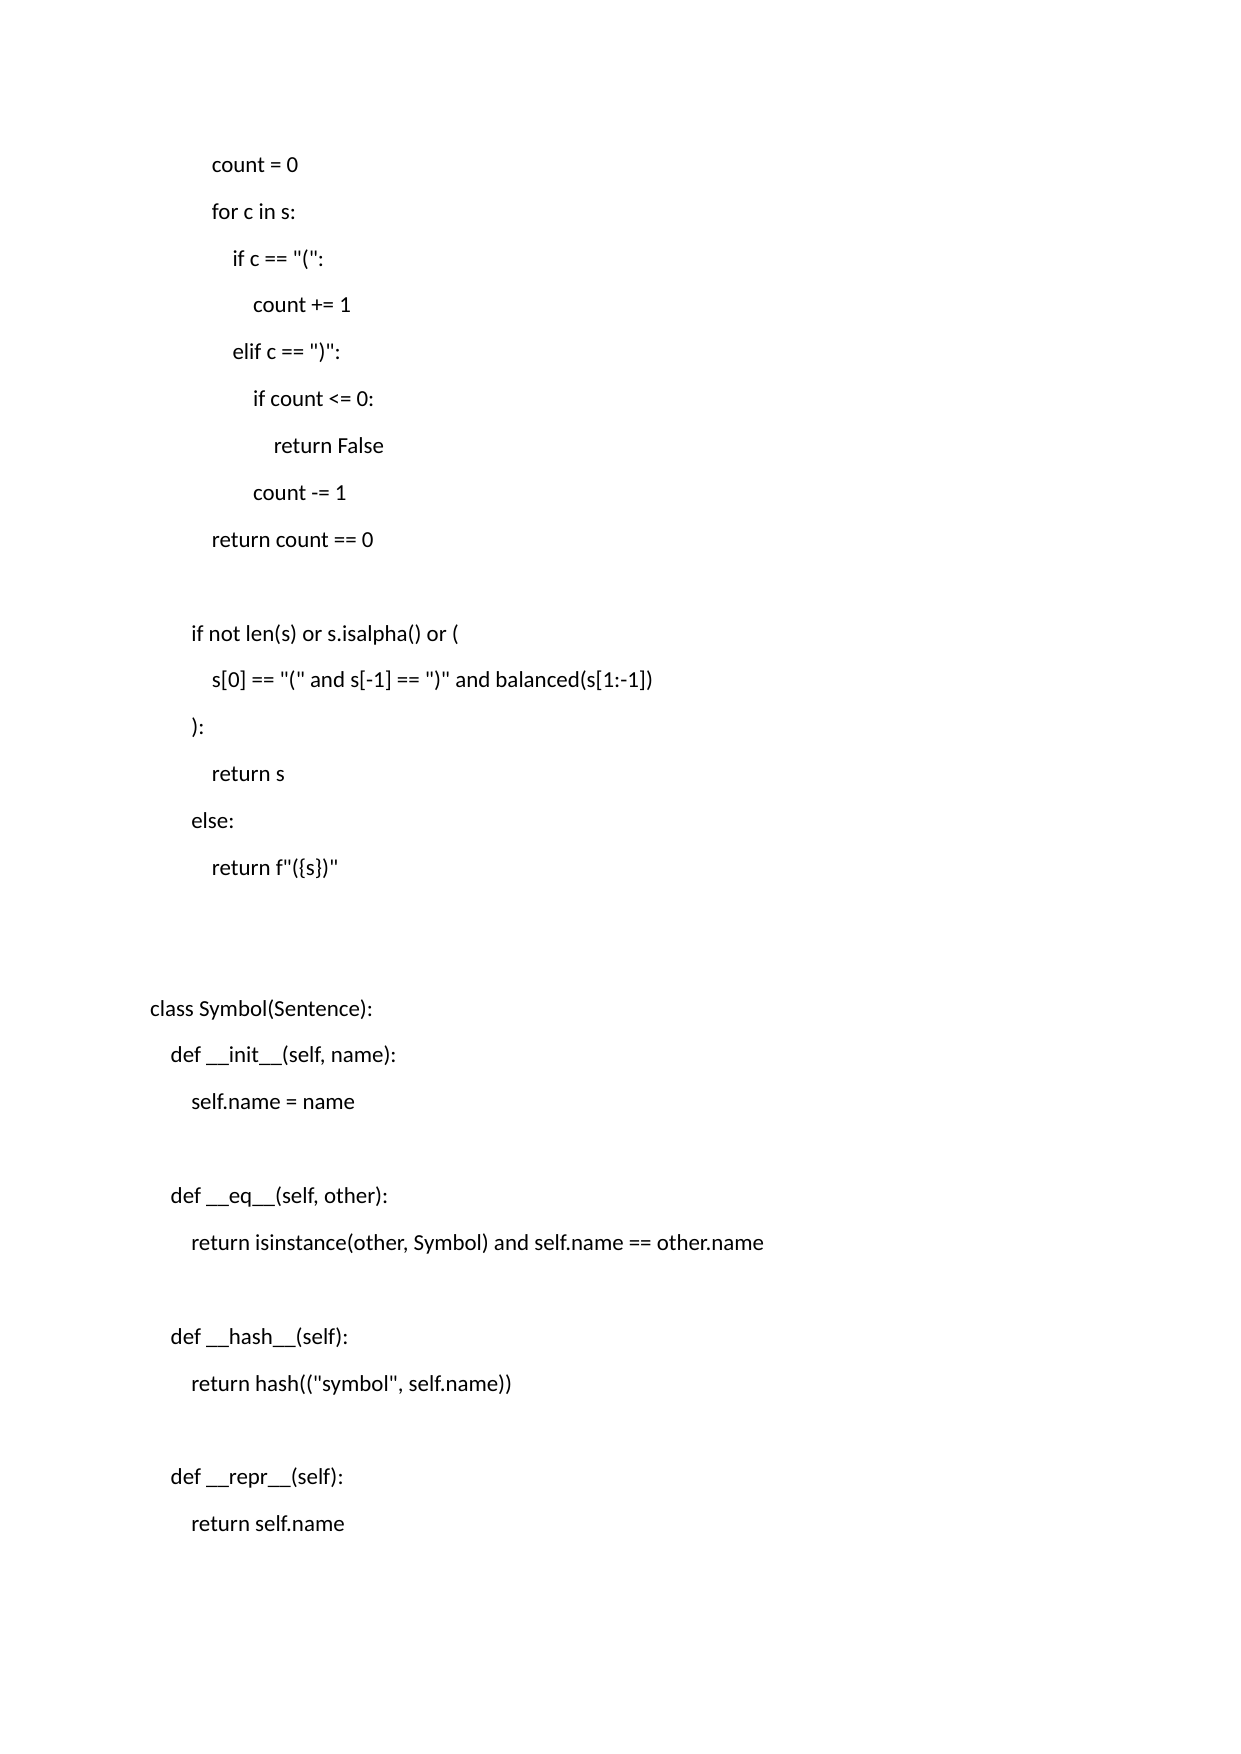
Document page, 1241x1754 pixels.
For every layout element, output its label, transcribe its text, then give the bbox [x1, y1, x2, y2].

text def __repr__(self): [150, 1462, 1090, 1491]
text count = 0 [150, 150, 1090, 178]
text return self.name [150, 1509, 1090, 1537]
text if count <= 0: [150, 384, 1090, 412]
text class Symbol(Sentence): [150, 994, 1090, 1022]
text s[0] == "(" and s[-1] == ")" and balanced(s[1:-1]) [150, 666, 1090, 694]
text for c in s: [150, 197, 1090, 225]
text return f"({s})" [150, 853, 1090, 881]
text elif c == ")": [150, 337, 1090, 366]
text else: [150, 806, 1090, 834]
text ): [150, 712, 1090, 741]
text return count == 0 [150, 525, 1090, 553]
text def __hash__(self): [150, 1322, 1090, 1350]
text def __eq__(self, other): [150, 1181, 1090, 1209]
text count -= 1 [150, 478, 1090, 506]
text return s [150, 759, 1090, 787]
text self.name = name [150, 1087, 1090, 1116]
text if not len(s) or s.isalpha() or ( [150, 619, 1090, 647]
text count += 1 [150, 291, 1090, 319]
text return False [150, 431, 1090, 459]
text def __init__(self, name): [150, 1041, 1090, 1069]
text if c == "(": [150, 244, 1090, 272]
text return isinstance(other, Symbol) and self.name == other.name [150, 1228, 1090, 1256]
text return hash(("symbol", self.name)) [150, 1369, 1090, 1397]
